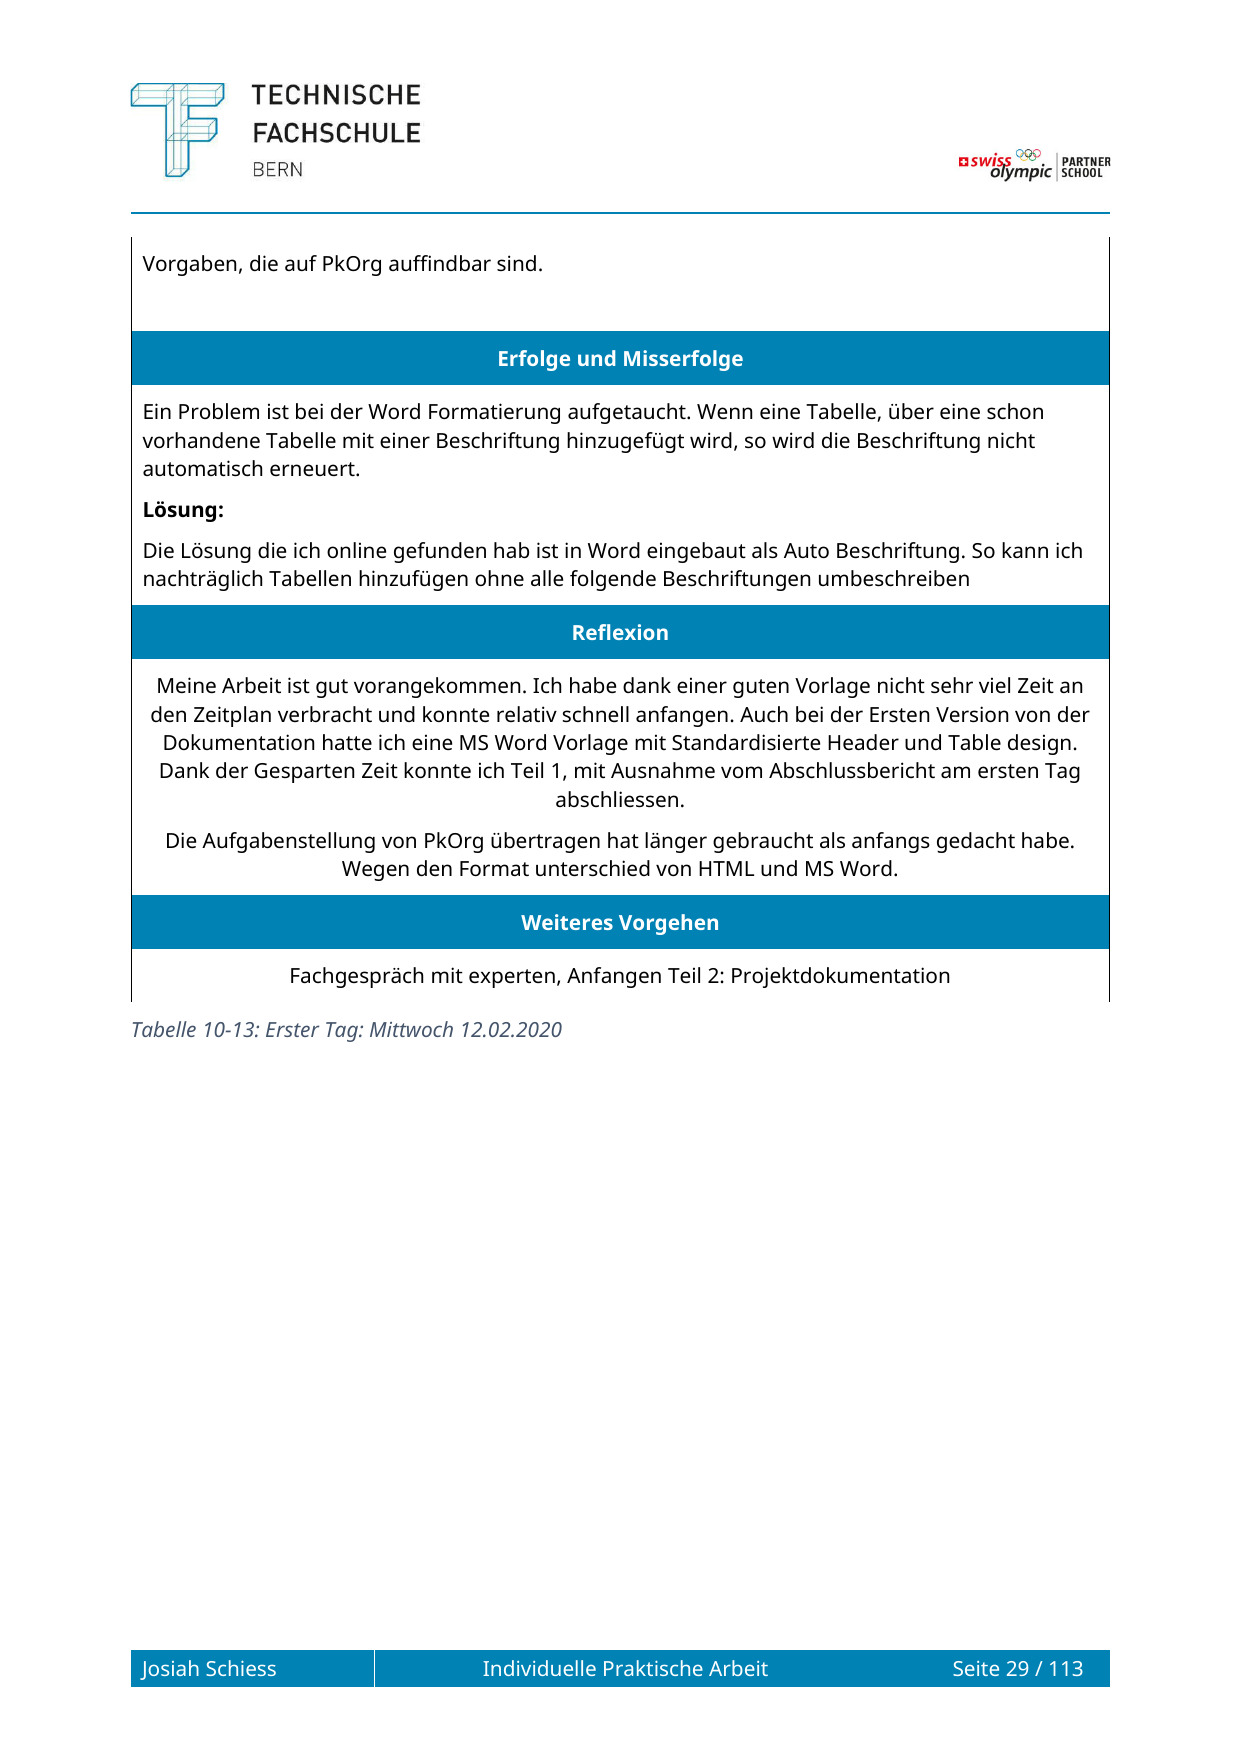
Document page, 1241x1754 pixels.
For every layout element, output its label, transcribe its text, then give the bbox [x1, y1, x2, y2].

table_cell Reflexion [132, 605, 1109, 659]
table_cell Fachgespräch mit experten, Anfangen Teil 2: Projektdokumentation [132, 949, 1109, 1002]
table_cell Ein Problem ist bei der Word Formatierung aufgetaucht. Wenn eine Tabelle, über eine schon vorhandene Tabelle mit einer Beschriftung hinzugefügt wird, so wird die Beschriftung nicht automatisch erneuert. Lösung: Die Lösung die ich online gefunden hab ist in Word eingebaut als Auto Beschriftung. So kann ich nachträglich Tabellen hinzufügen ohne alle folgende Beschriftungen umbeschreiben [132, 385, 1109, 605]
picture [130, 83, 1111, 210]
table_cell Weiteres Vorgehen [132, 895, 1109, 949]
table_cell Meine Arbeit ist gut vorangekommen. Ich habe dank einer guten Vorlage nicht sehr viel Zeit an den Zeitplan verbracht und konnte relativ schnell anfangen. Auch bei der Ersten Version von der Dokumentation hatte ich eine MS Word Vorlage mit Standardisierte Header und Table design. Dank der Gesparten Zeit konnte ich Teil 1, mit Ausnahme vom Abschlussbericht am ersten Tag abschliessen. Die Aufgabenstellung von PkOrg übertragen hat länger gebraucht als anfangs gedacht habe. Wegen den Format unterschied von HTML und MS Word. [132, 659, 1109, 895]
table_cell Erfolge und Misserfolge [132, 331, 1109, 385]
